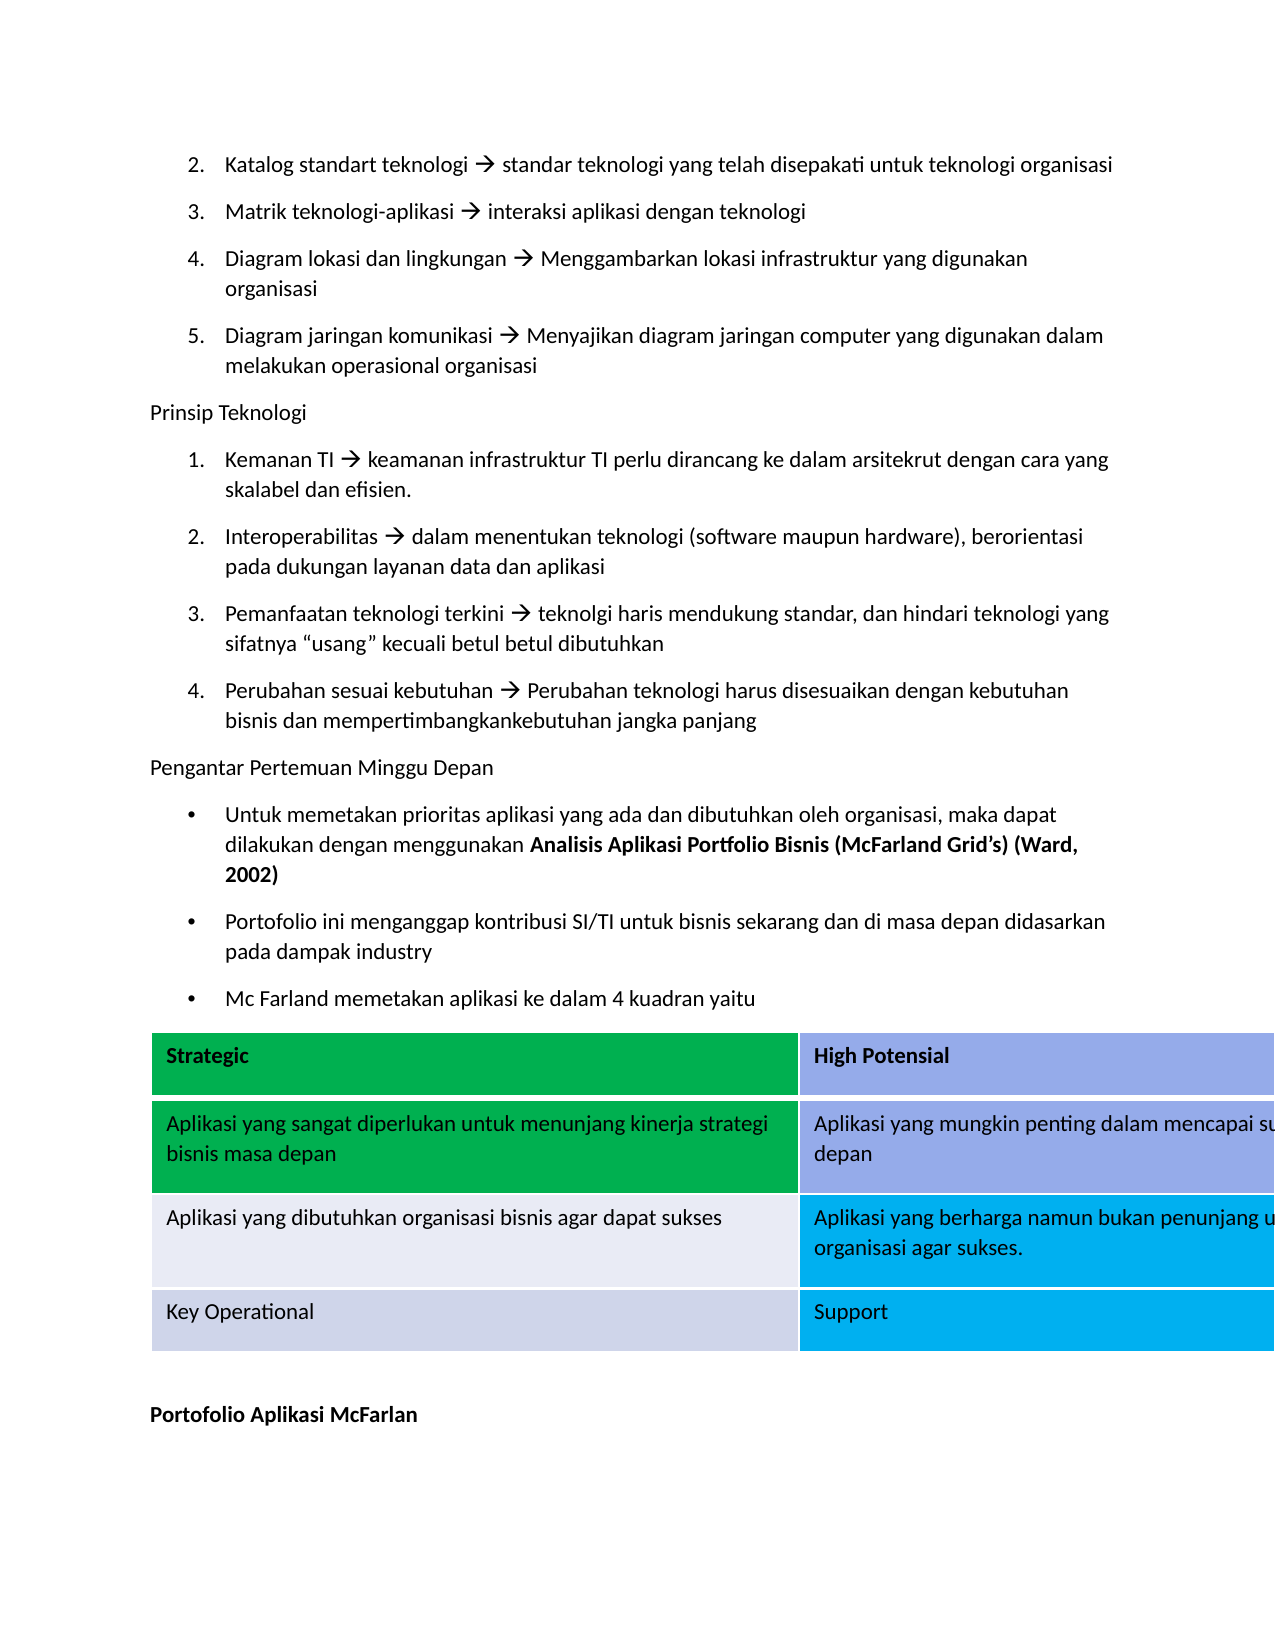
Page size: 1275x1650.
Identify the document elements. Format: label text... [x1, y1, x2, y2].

table_cell Key Operational [152, 1290, 798, 1351]
table_cell Support [800, 1290, 1274, 1351]
table_cell Aplikasi yang berharga namun bukan penunjang utama untuk organisasi agar sukses. [800, 1195, 1274, 1287]
list Perubahan sesuai kebutuhan Perubahan teknologi harus disesuaikan dengan kebutuhan bisnis dan mempertimbangkankebutuhan jangka panjang [187, 676, 1125, 734]
text Portofolio Aplikasi McFarlan [150, 1400, 1125, 1428]
list Diagram lokasi dan lingkungan Menggambarkan lokasi infrastruktur yang digunakan organisasi [187, 244, 1125, 302]
list Pemanfaatan teknologi terkini teknolgi haris mendukung standar, dan hindari teknologi yang sifatnya “usang” kecuali betul betul dibutuhkan [187, 599, 1125, 657]
list Interoperabilitas dalam menentukan teknologi (software maupun hardware), berorientasi pada dukungan layanan data dan aplikasi [187, 522, 1125, 580]
table_cell Aplikasi yang sangat diperlukan untuk menunjang kinerja strategi bisnis masa depan [152, 1101, 798, 1193]
table_cell Aplikasi yang dibutuhkan organisasi bisnis agar dapat sukses [152, 1195, 798, 1287]
text Prinsip Teknologi [150, 398, 1125, 426]
list Mc Farland memetakan aplikasi ke dalam 4 kuadran yaitu [187, 984, 1125, 1012]
list Portofolio ini menganggap kontribusi SI/TI untuk bisnis sekarang dan di masa depan didasarkan pada dampak industry [187, 907, 1125, 966]
table_header Strategic [152, 1033, 798, 1095]
table_header High Potensial [800, 1033, 1274, 1095]
list Kemanan TI keamanan infrastruktur TI perlu dirancang ke dalam arsitekrut dengan cara yang skalabel dan efisien. [187, 445, 1125, 503]
text Pengantar Pertemuan Minggu Depan [150, 753, 1125, 781]
list Katalog standart teknologi standar teknologi yang telah disepakati untuk teknologi organisasi [187, 150, 1125, 178]
list Untuk memetakan prioritas aplikasi yang ada dan dibutuhkan oleh organisasi, maka dapat dilakukan dengan menggunakan Analisis Aplikasi Portfolio Bisnis (McFarland Grid’s) (Ward, 2002) [187, 800, 1125, 888]
list Diagram jaringan komunikasi Menyajikan diagram jaringan computer yang digunakan dalam melakukan operasional organisasi [187, 321, 1125, 379]
table_cell Aplikasi yang mungkin penting dalam mencapai sukses dimasa depan [800, 1101, 1274, 1193]
list Matrik teknologi-aplikasi interaksi aplikasi dengan teknologi [187, 197, 1125, 225]
